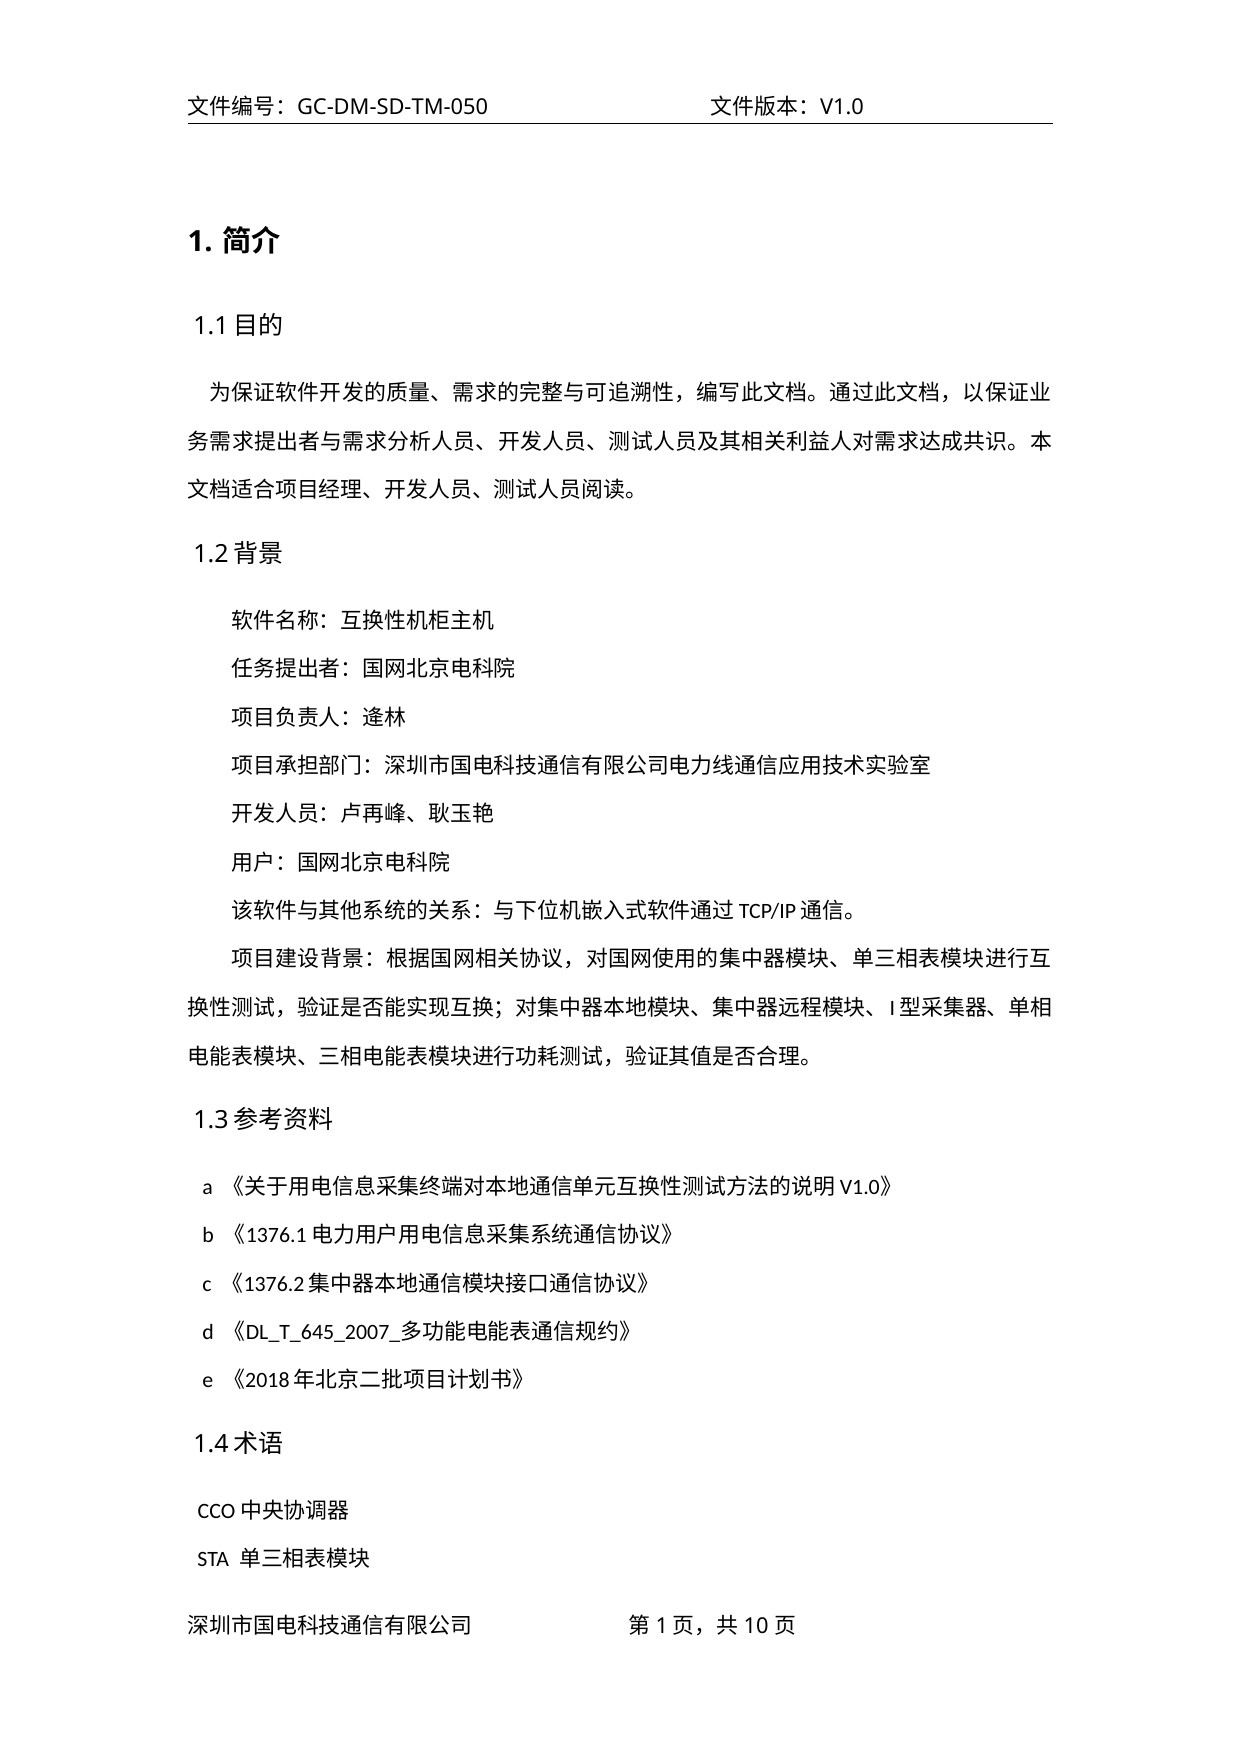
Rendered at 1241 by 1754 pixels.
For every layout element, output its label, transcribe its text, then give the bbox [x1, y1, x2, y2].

text b 《1376.1电力用户用电信息采集系统通信协议》 [187, 1217, 1053, 1249]
text 开发人员：卢再峰、耿玉艳 [187, 796, 1053, 828]
text 该软件与其他系统的关系：与下位机嵌入式软件通过TCP/IP通信。 [187, 892, 1053, 925]
text d 《DL_T_645_2007_多功能电能表通信规约》 [187, 1313, 1053, 1346]
subtitle 简介 [187, 208, 1053, 273]
subtitle 1.4术语 [193, 1410, 1053, 1475]
text 项目建设背景：根据国网相关协议，对国网使用的集中器模块、单三相表模块进行互换性测试，验证是否能实现互换；对集中器本地模块、集中器远程模块、I型采集器、单相电能表模块、三相电能表模块进行功耗测试，验证其值是否合理。 [187, 941, 1053, 1071]
text STA 单三相表模块 [187, 1541, 1053, 1573]
text 为保证软件开发的质量、需求的完整与可追溯性，编写此文档。通过此文档，以保证业务需求提出者与需求分析人员、开发人员、测试人员及其相关利益人对需求达成共识。本文档适合项目经理、开发人员、测试人员阅读。 [187, 374, 1053, 504]
subtitle 1.1目的 [193, 293, 1053, 358]
text 软件名称：互换性机柜主机 [187, 602, 1053, 635]
subtitle 1.2背景 [193, 520, 1053, 585]
subtitle 1.3参考资料 [193, 1087, 1053, 1152]
text CCO 中央协调器 [187, 1492, 1053, 1525]
text a 《关于用电信息采集终端对本地通信单元互换性测试方法的说明V1.0》 [187, 1168, 1053, 1201]
text 用户：国网北京电科院 [187, 844, 1053, 877]
text e 《2018年北京二批项目计划书》 [187, 1362, 1053, 1394]
text 项目负责人：逄林 [187, 699, 1053, 732]
text c 《1376.2集中器本地通信模块接口通信协议》 [187, 1265, 1053, 1298]
text 项目承担部门：深圳市国电科技通信有限公司电力线通信应用技术实验室 [187, 747, 1053, 780]
text 任务提出者：国网北京电科院 [187, 651, 1053, 683]
